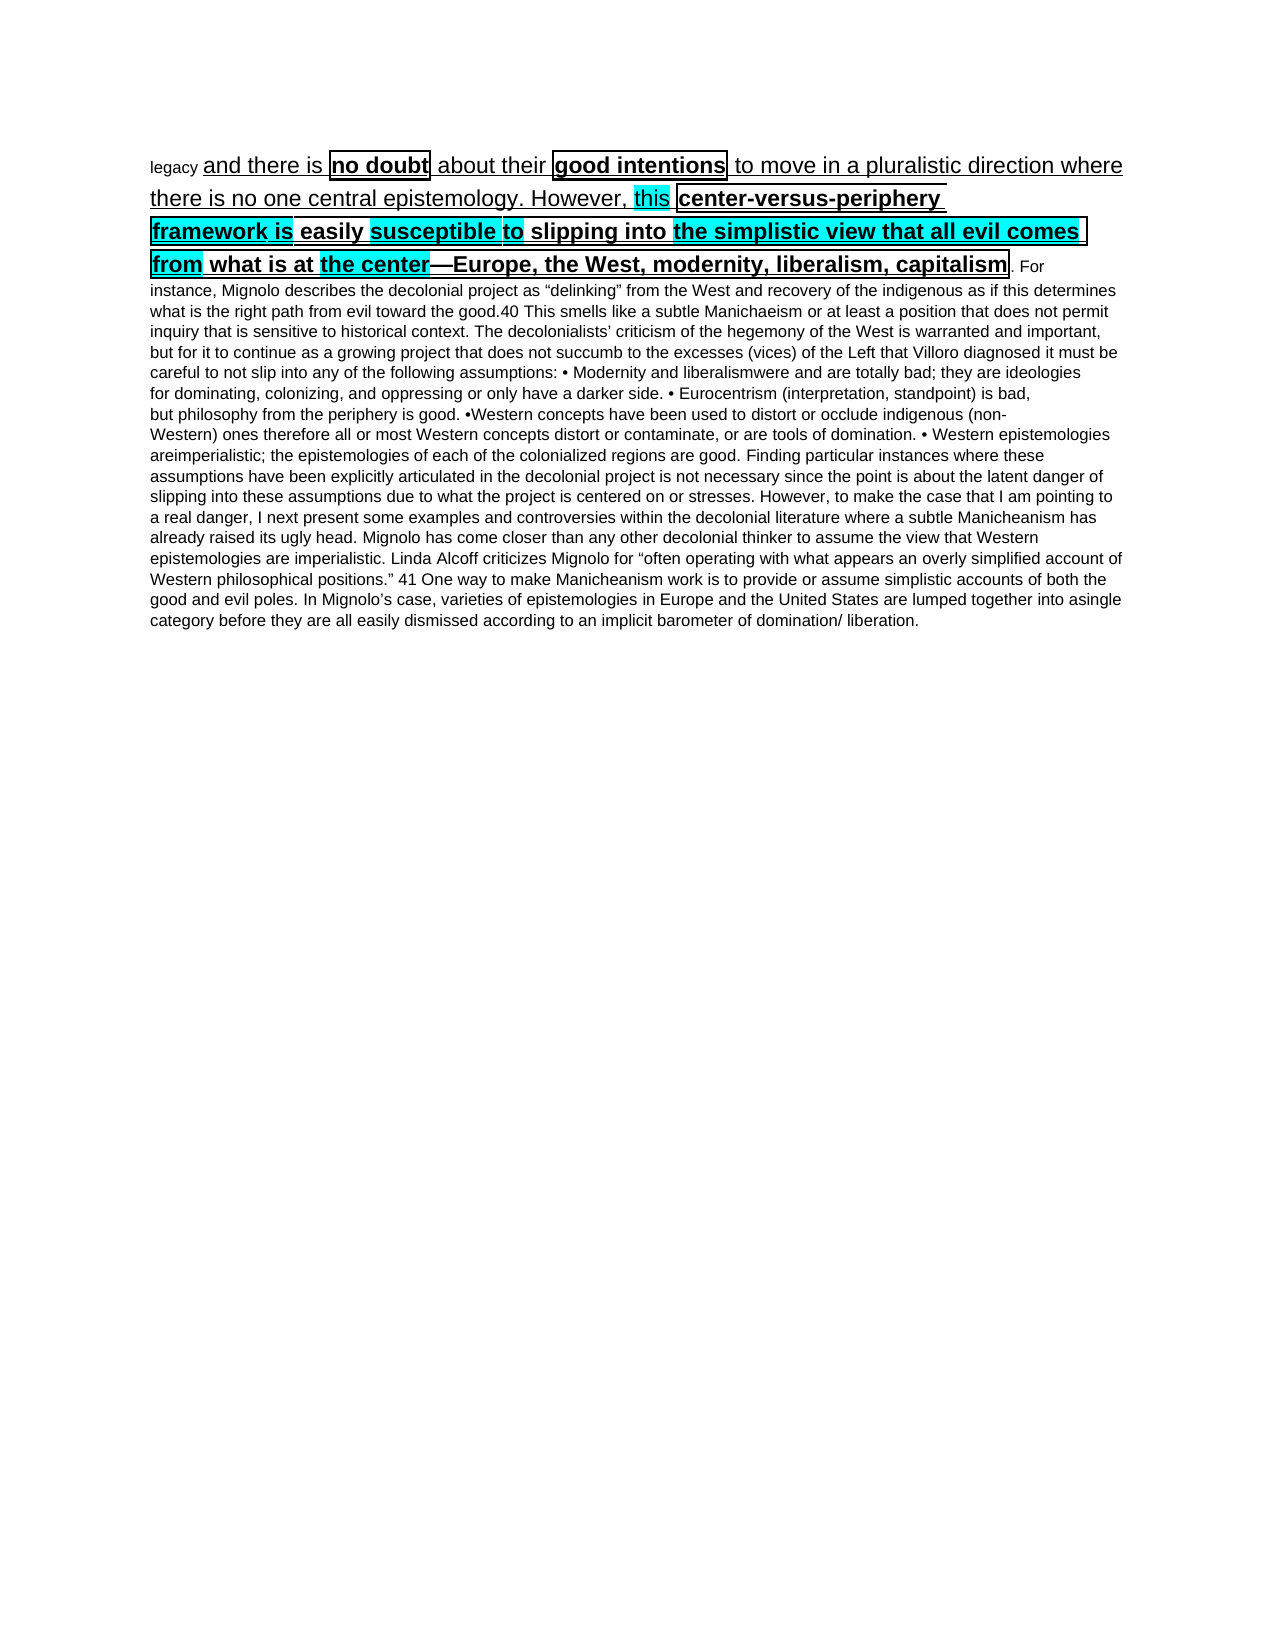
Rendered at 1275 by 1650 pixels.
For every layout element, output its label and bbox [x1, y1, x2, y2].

text [150, 150, 1125, 630]
